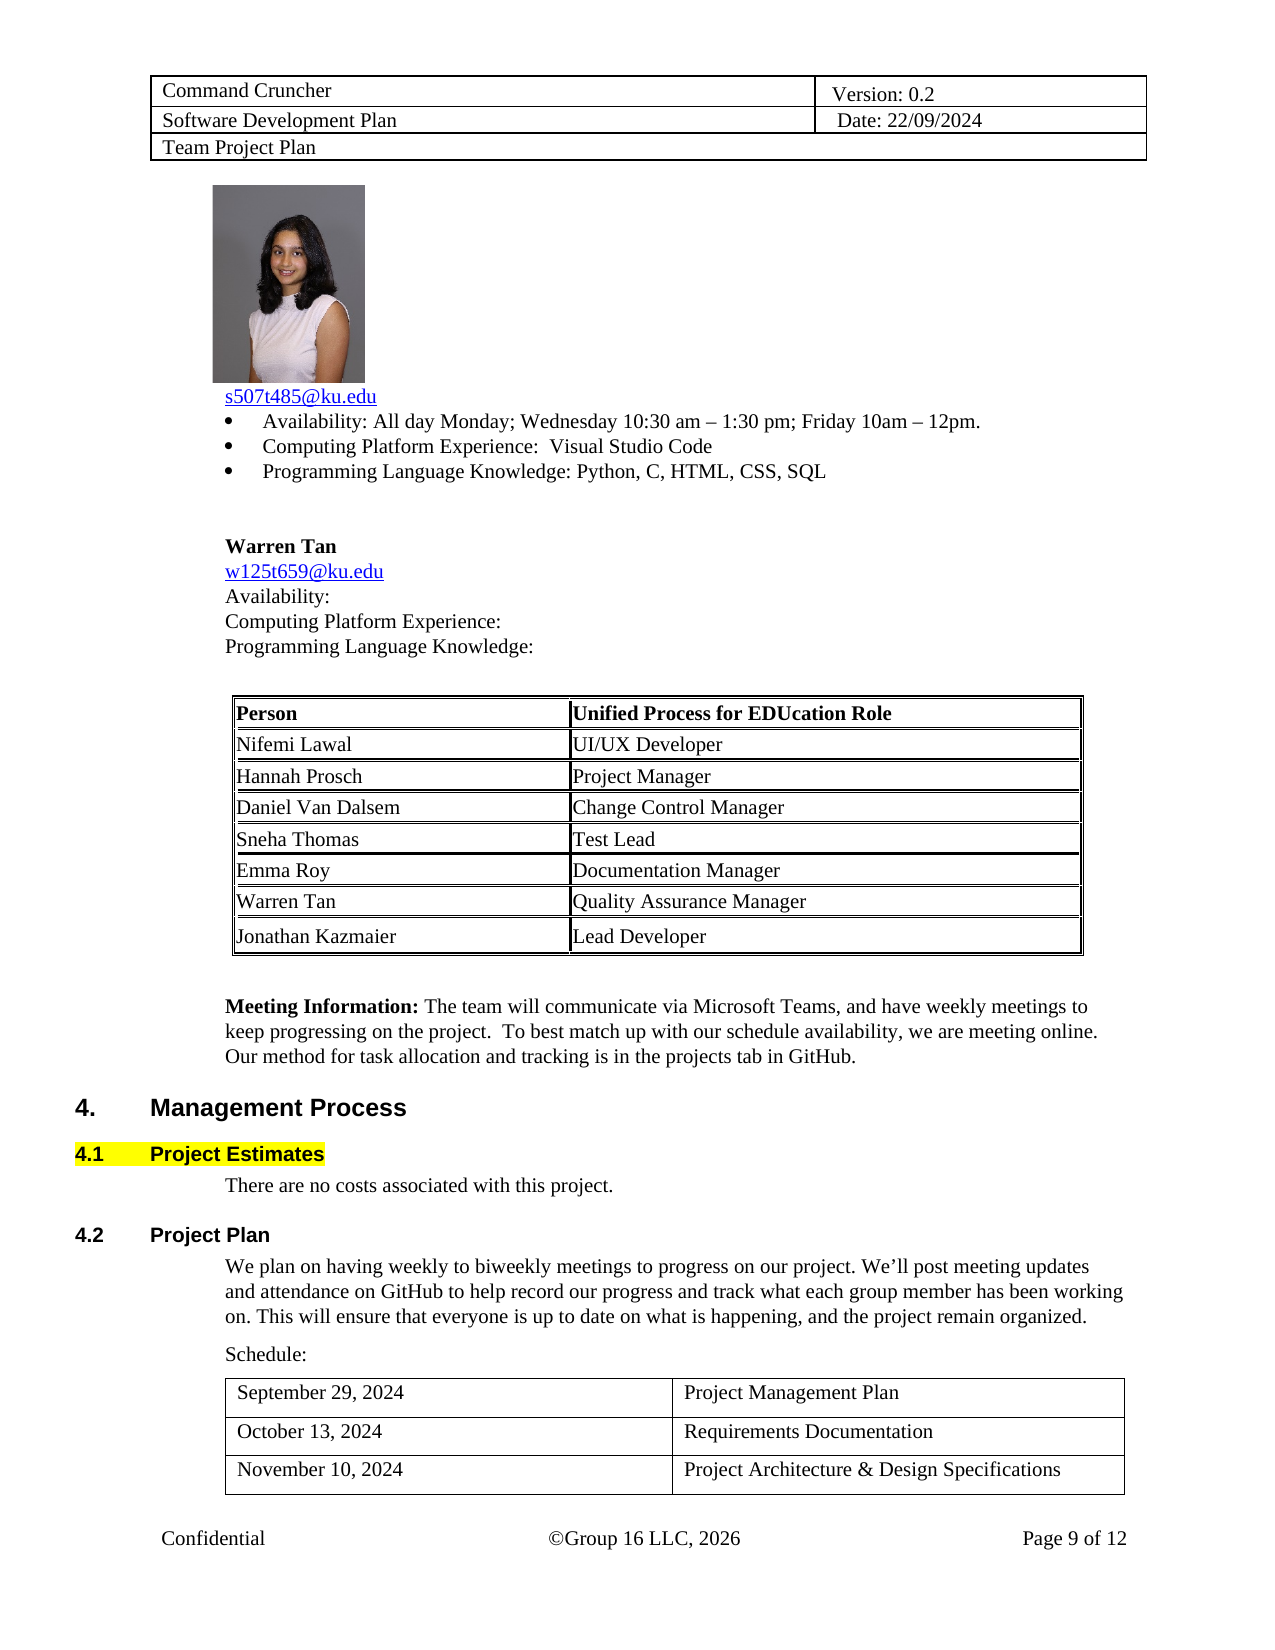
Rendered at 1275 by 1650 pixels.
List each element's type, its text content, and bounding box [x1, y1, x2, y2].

table_cell Emma Roy [235, 852, 569, 883]
list Computing Platform Experience: Visual Studio Code [225, 433, 1125, 458]
table_cell Quality Assurance Manager [572, 884, 1081, 915]
table_cell Requirements Documentation [673, 1418, 1124, 1455]
text Computing Platform Experience: [150, 608, 1125, 633]
text Schedule: [225, 1341, 1125, 1366]
table_cell Documentation Manager [572, 852, 1080, 883]
table_header September 29, 2024 [226, 1379, 672, 1417]
table_header Person [235, 697, 570, 727]
text w125t659@ku.edu [150, 558, 1125, 583]
table_cell Sneha Thomas [234, 821, 570, 852]
table_cell October 13, 2024 [226, 1418, 672, 1455]
table_cell Daniel Van Dalsem [235, 789, 569, 821]
table_cell November 10, 2024 [226, 1456, 672, 1494]
subtitle Project Plan [75, 1222, 1125, 1247]
table_cell Warren Tan [235, 884, 569, 915]
table_cell UI/UX Developer [570, 727, 1082, 758]
list Programming Language Knowledge: Python, C, HTML, CSS, SQL [225, 458, 1125, 483]
table_cell Test Lead [570, 821, 1082, 852]
text Availability: [150, 583, 1125, 608]
table_cell Jonathan Kazmaier [234, 915, 570, 952]
table_header Unified Process for EDUcation Role [570, 699, 1080, 727]
table_cell Nifemi Lawal [234, 727, 570, 758]
text Programming Language Knowledge: [150, 633, 1125, 658]
subtitle Management Process [75, 1093, 1125, 1122]
text There are no costs associated with this project. [225, 1172, 1125, 1197]
table_cell Project Manager [572, 758, 1081, 789]
subtitle Project Estimates [75, 1141, 1125, 1166]
text Warren Tan [150, 533, 1125, 558]
list Availability: All day Monday; Wednesday 10:30 am – 1:30 pm; Friday 10am – 12pm. [225, 408, 1125, 433]
table_cell Hannah Prosch [235, 758, 569, 789]
text s507t485@ku.edu [150, 383, 1125, 408]
text Meeting Information: The team will communicate via Microsoft Teams, and have weekly meetings to keep progressing on the project. To best match up with our schedule availability, we are meeting online. Our method for task allocation and tracking is in the projects tab in GitHub. [225, 993, 1125, 1068]
table_cell Change Control Manager [572, 789, 1081, 821]
table_cell Lead Developer [570, 915, 1082, 952]
table_cell Project Architecture & Design Specifications [673, 1456, 1124, 1494]
text We plan on having weekly to biweekly meetings to progress on our project. We’ll post meeting updates and attendance on GitHub to help record our progress and track what each group member has been working on. This will ensure that everyone is up to date on what is happening, and the project remain organized. [225, 1253, 1125, 1328]
picture [212, 185, 365, 383]
table_header Project Management Plan [673, 1379, 1124, 1417]
